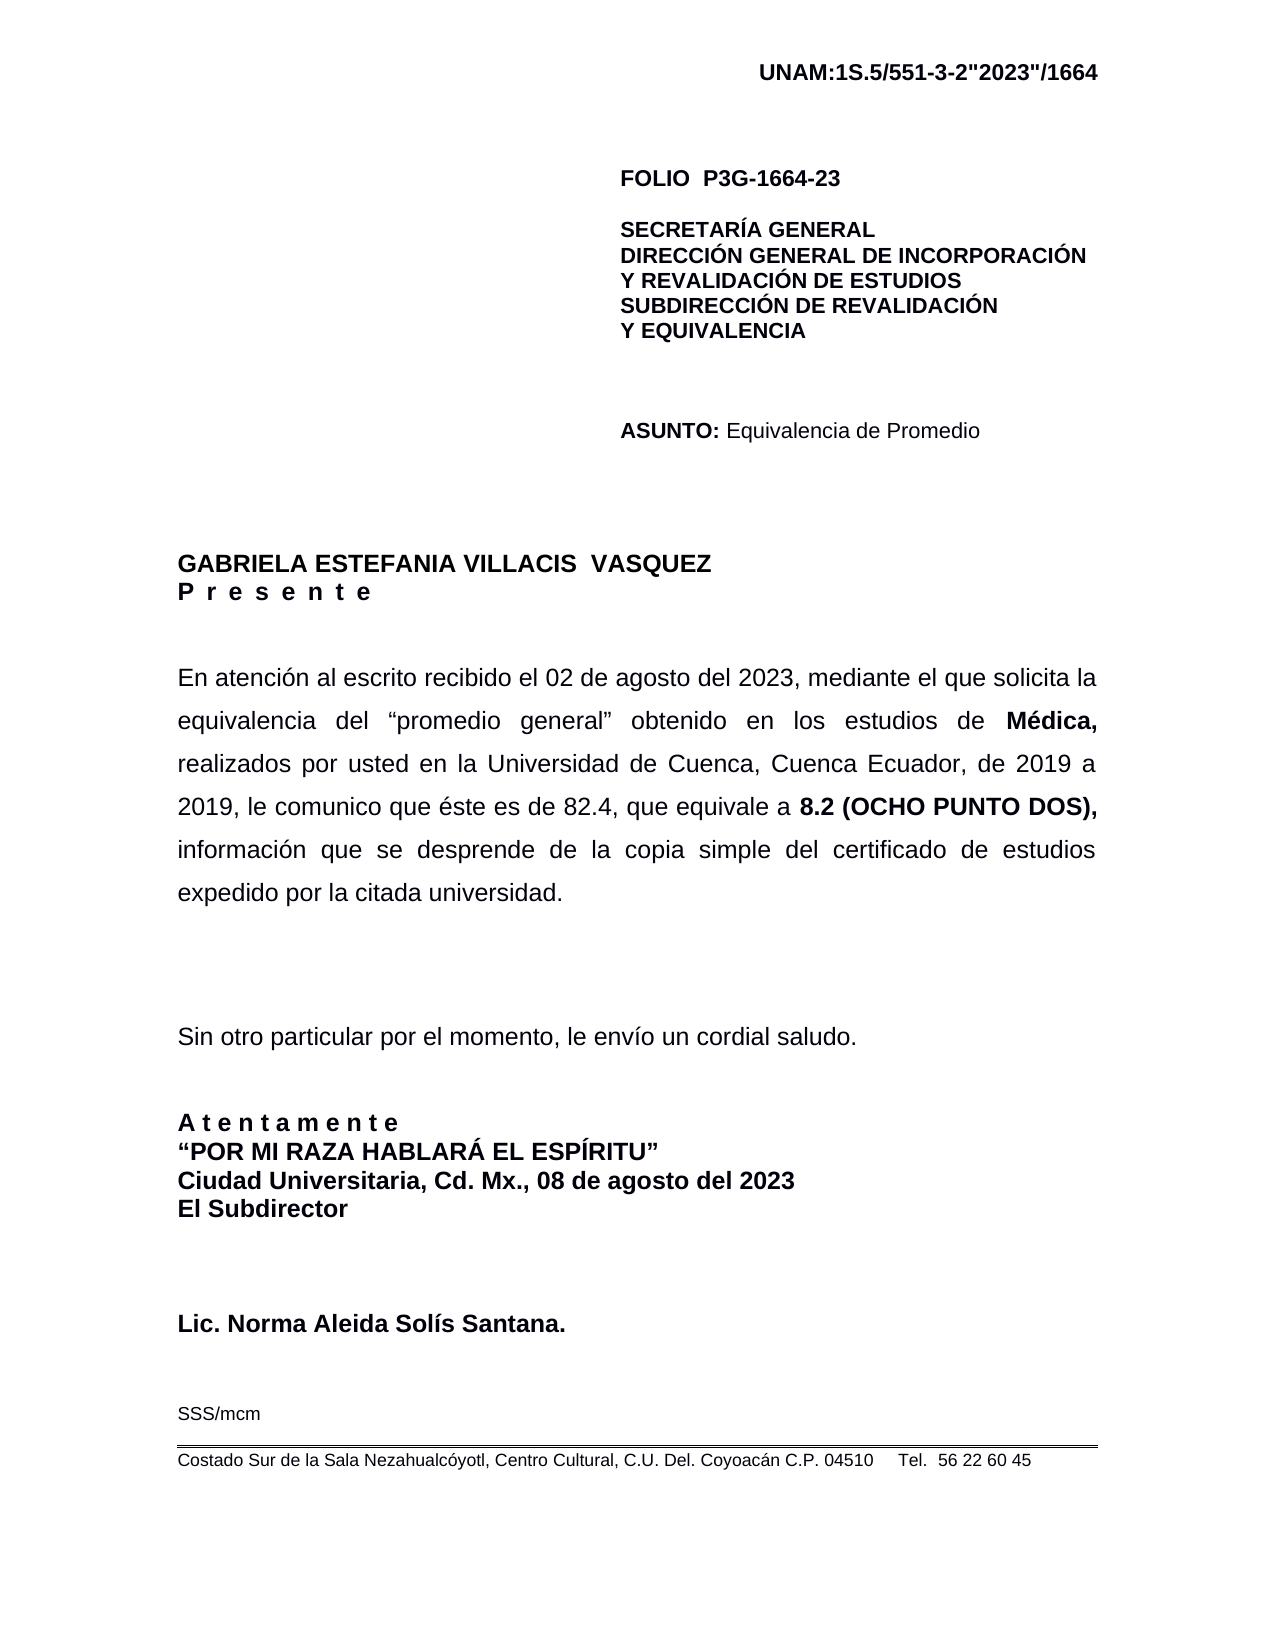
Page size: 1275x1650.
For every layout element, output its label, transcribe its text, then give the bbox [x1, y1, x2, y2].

text Presente [177, 577, 1098, 606]
text Lic. Norma Aleida Solís Santana. [177, 1309, 1098, 1338]
subtitle El Subdirector [177, 1194, 1093, 1223]
text UNAM:1S.5/551-3-2"2023"/1664 [646, 59, 1098, 86]
text Y REVALIDACIÓN DE ESTUDIOS [620, 268, 1098, 293]
text En atención al escrito recibido el 02 de agosto del 2023, mediante el que solicita la equivalencia del “promedio general” obtenido en los estudios de Médica, realizados por usted en la Universidad de Cuenca, Cuenca Ecuador, de 2019 a 2019, le comunico que éste es de 82.4, que equivale a 8.2 (OCHO PUNTO DOS), información que se desprende de la copia simple del certificado de estudios expedido por la citada universidad. [177, 662, 1098, 907]
subtitle A t e n t a m e n t e [177, 1108, 1093, 1137]
text Sin otro particular por el momento, le envío un cordial saludo. [177, 1022, 1092, 1051]
text Costado Sur de la Sala Nezahualcóyotl, Centro Cultural, C.U. Del. Coyoacán C.P. 04510 Tel. 56 22 60 45 [177, 1448, 1098, 1470]
text FOLIO P3G-1664-23 [620, 164, 1098, 191]
text DIRECCIÓN GENERAL DE INCORPORACIÓN [620, 242, 1098, 268]
text SUBDIRECCIÓN DE REVALIDACIÓN [620, 293, 1098, 318]
text Y EQUIVALENCIA [620, 318, 1098, 343]
text SECRETARÍA GENERAL [620, 217, 1098, 242]
text SSS/mcm [177, 1403, 1098, 1424]
text ASUNTO: Equivalencia de Promedio [620, 418, 1098, 443]
text “POR MI RAZA HABLARÁ EL ESPÍRITU” [177, 1137, 1093, 1166]
text Ciudad Universitaria, Cd. Mx., 08 de agosto del 2023 [177, 1166, 1093, 1194]
text GABRIELA ESTEFANIA VILLACIS VASQUEZ [177, 549, 1098, 577]
